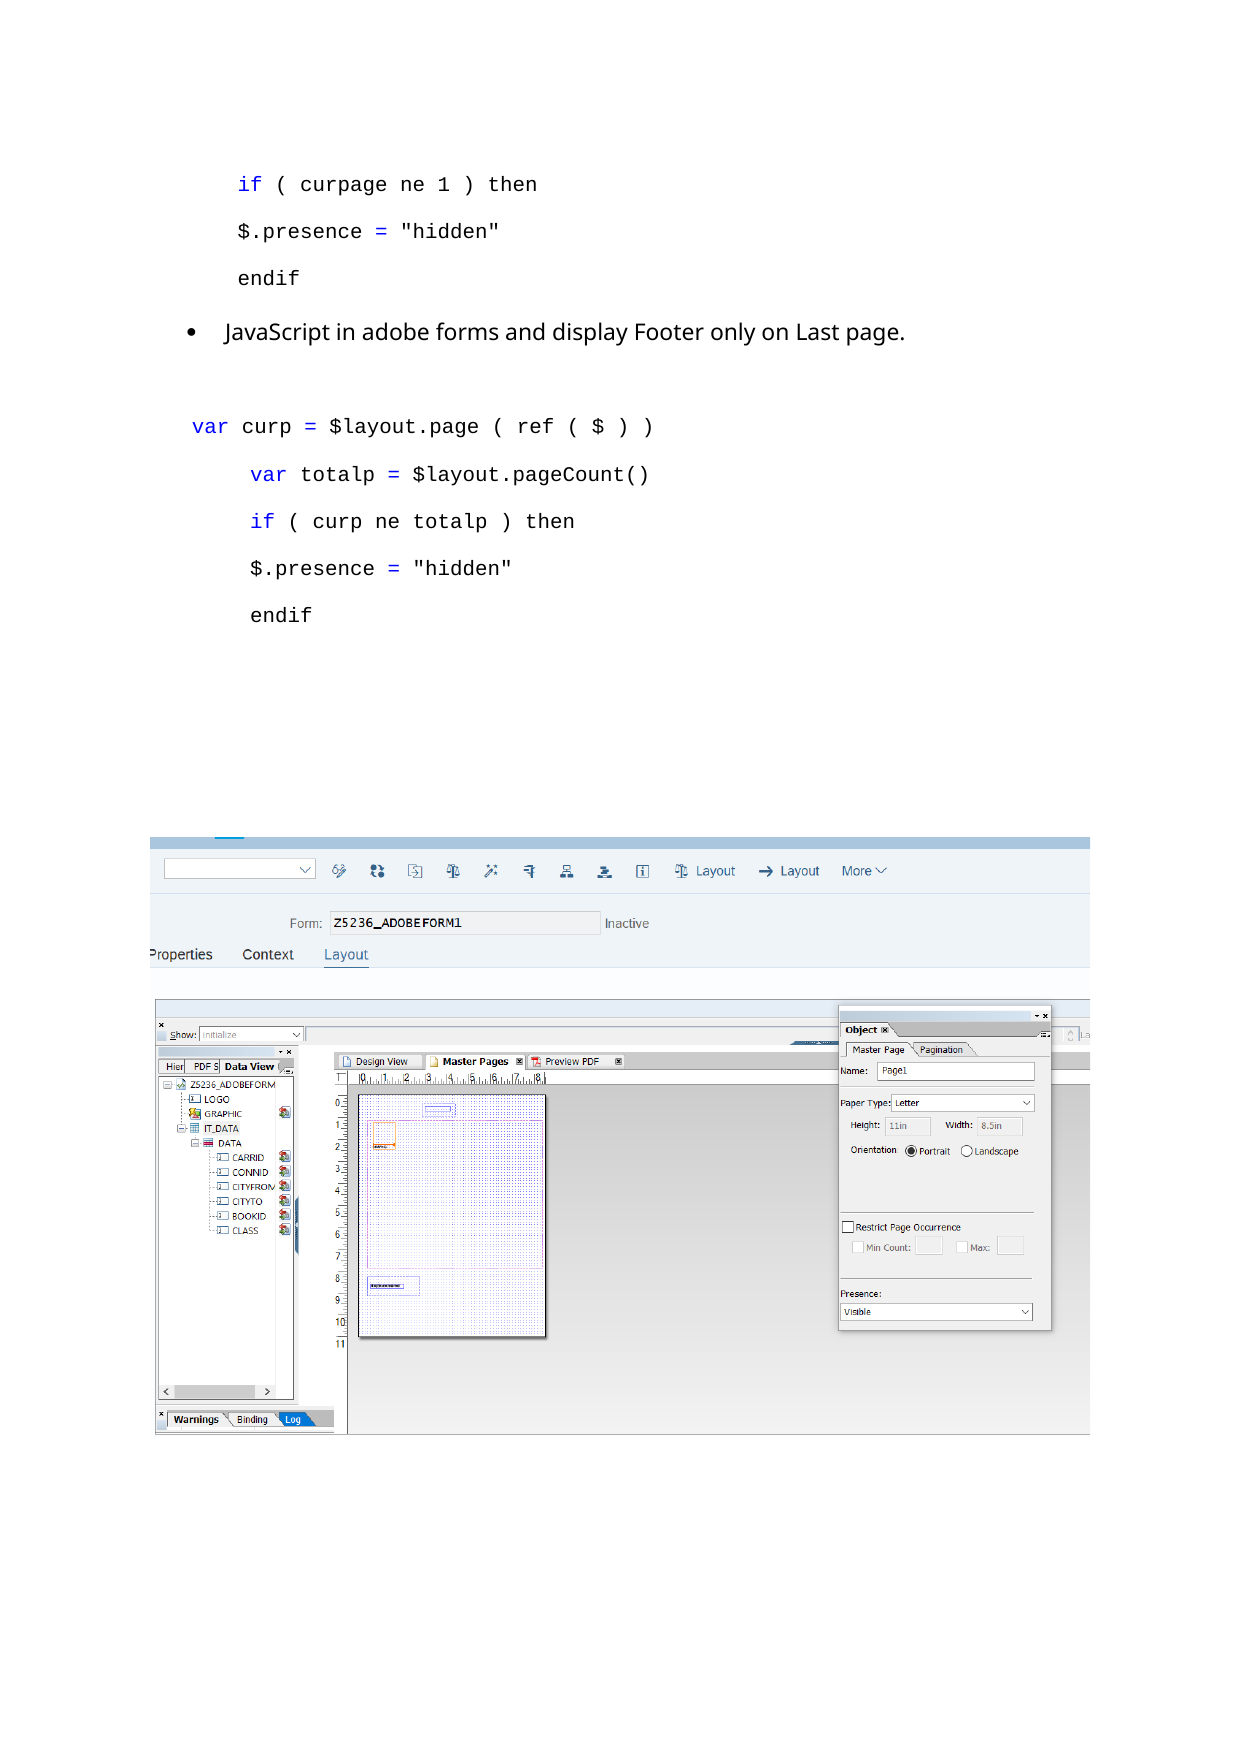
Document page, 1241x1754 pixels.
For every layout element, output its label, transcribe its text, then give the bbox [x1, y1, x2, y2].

text $.presence = "hidden" [150, 558, 1090, 582]
text $.presence = "hidden" [150, 221, 1090, 244]
list JavaScript in adobe forms and display Footer only on Last page. [187, 316, 1090, 347]
picture [150, 837, 1091, 1437]
text var totalp = $layout.pageCount() [150, 464, 1090, 487]
text var curp = $layout.page ( ref ( $ ) ) [150, 416, 1090, 440]
text if ( curp ne totalp ) then [150, 511, 1090, 534]
text if ( curpage ne 1 ) then [150, 174, 1090, 197]
text endif [150, 268, 1090, 292]
text endif [150, 606, 1090, 629]
